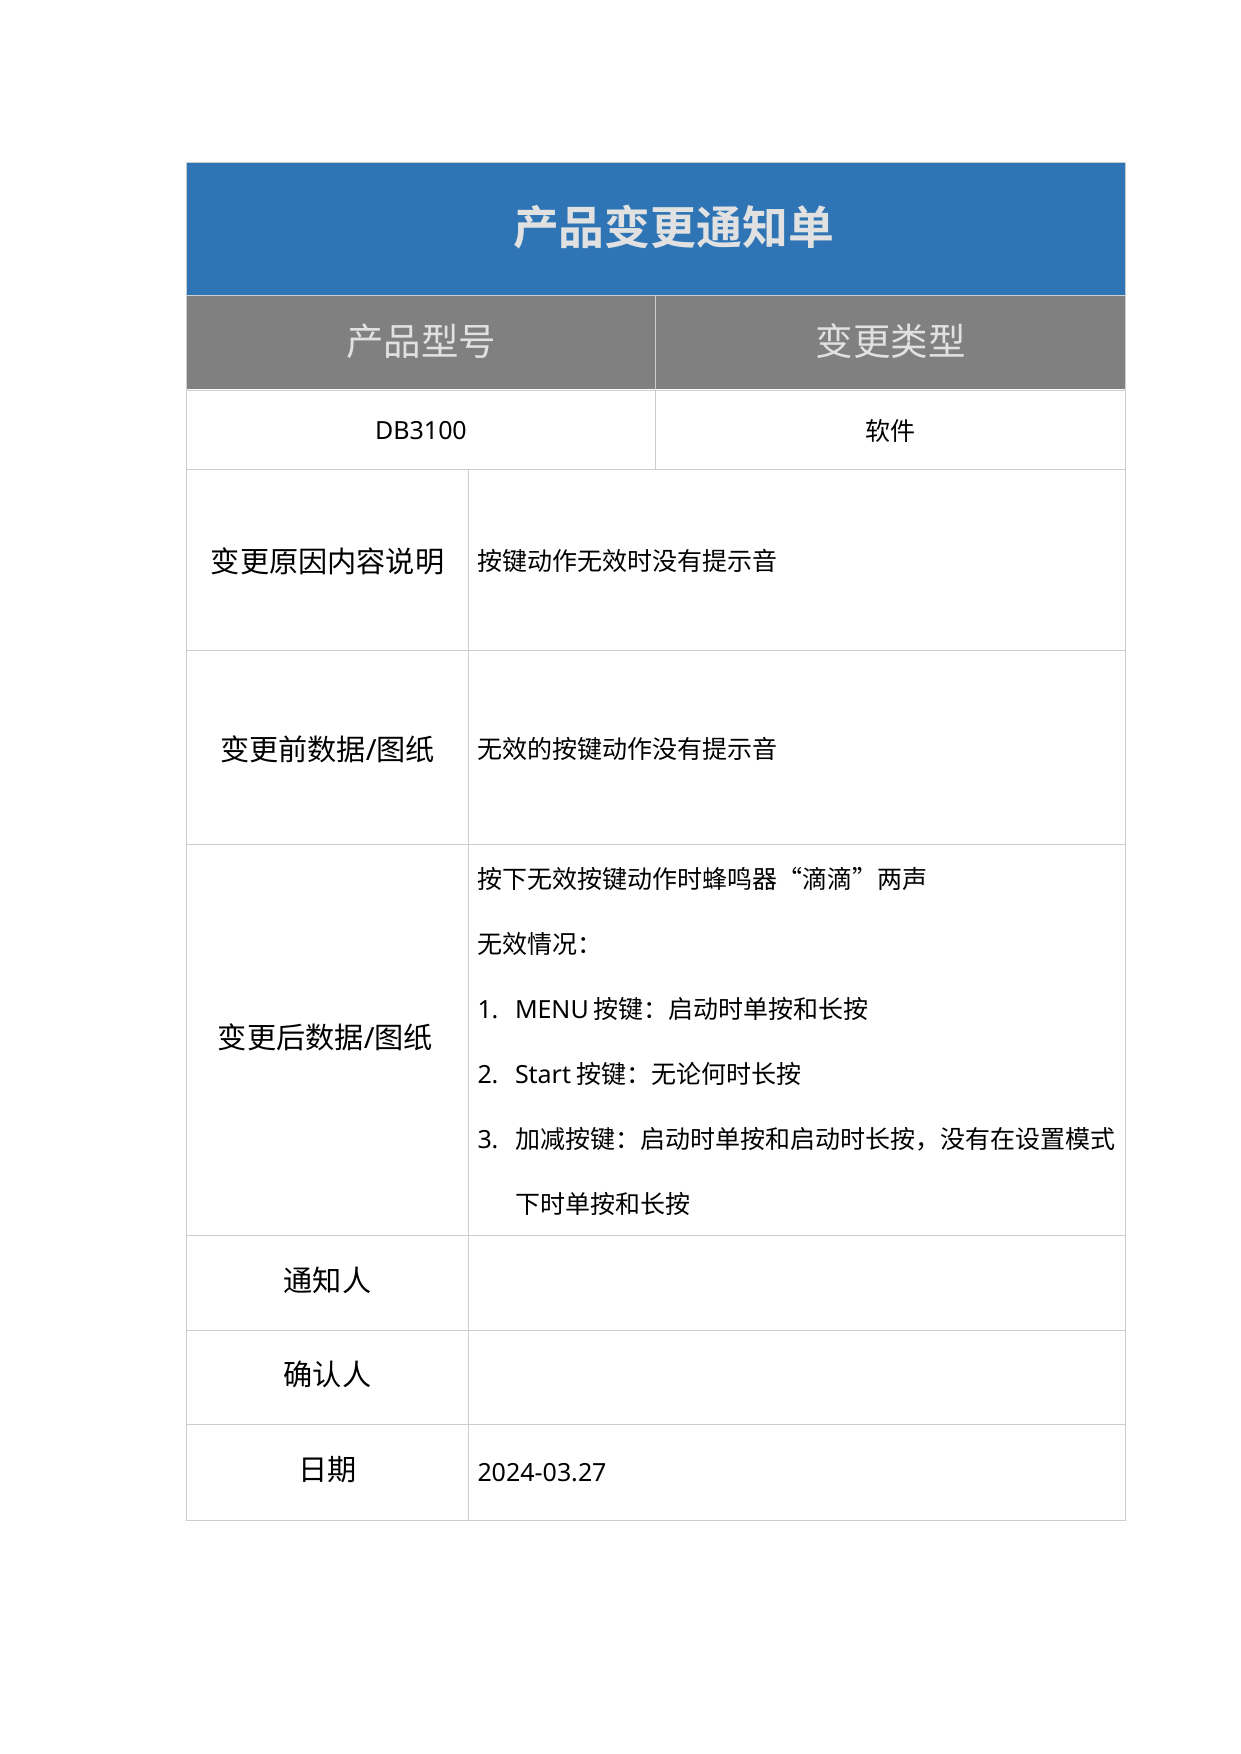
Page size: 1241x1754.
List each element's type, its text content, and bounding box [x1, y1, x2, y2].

table_cell 2024-03.27 [469, 1425, 1125, 1519]
table_cell [469, 1236, 1125, 1330]
table_cell 通知人 [187, 1236, 468, 1330]
table_cell 变更前数据/图纸 [187, 651, 468, 844]
table_cell 日期 [187, 1425, 468, 1519]
table_cell 按键动作无效时没有提示音 [469, 470, 1125, 650]
table_cell 变更后数据/图纸 [187, 845, 468, 1235]
table_cell 变更原因内容说明 [187, 470, 468, 650]
table_cell 变更类型 [656, 296, 1125, 389]
table_cell 按下无效按键动作时蜂鸣器“滴滴”两声 无效情况： MENU按键：启动时单按和长按 Start按键：无论何时长按 加减按键：启动时单按和启动时长按，没有在设置模式下时单按和长按 [469, 845, 1125, 1235]
table_cell 确认人 [187, 1331, 468, 1424]
table_cell [469, 1331, 1125, 1424]
table_header 产品变更通知单 [187, 163, 1125, 295]
table_cell 软件 [656, 391, 1125, 469]
table_cell 产品型号 [187, 296, 655, 389]
table_cell DB3100 [187, 391, 655, 469]
table_cell 无效的按键动作没有提示音 [469, 651, 1125, 844]
